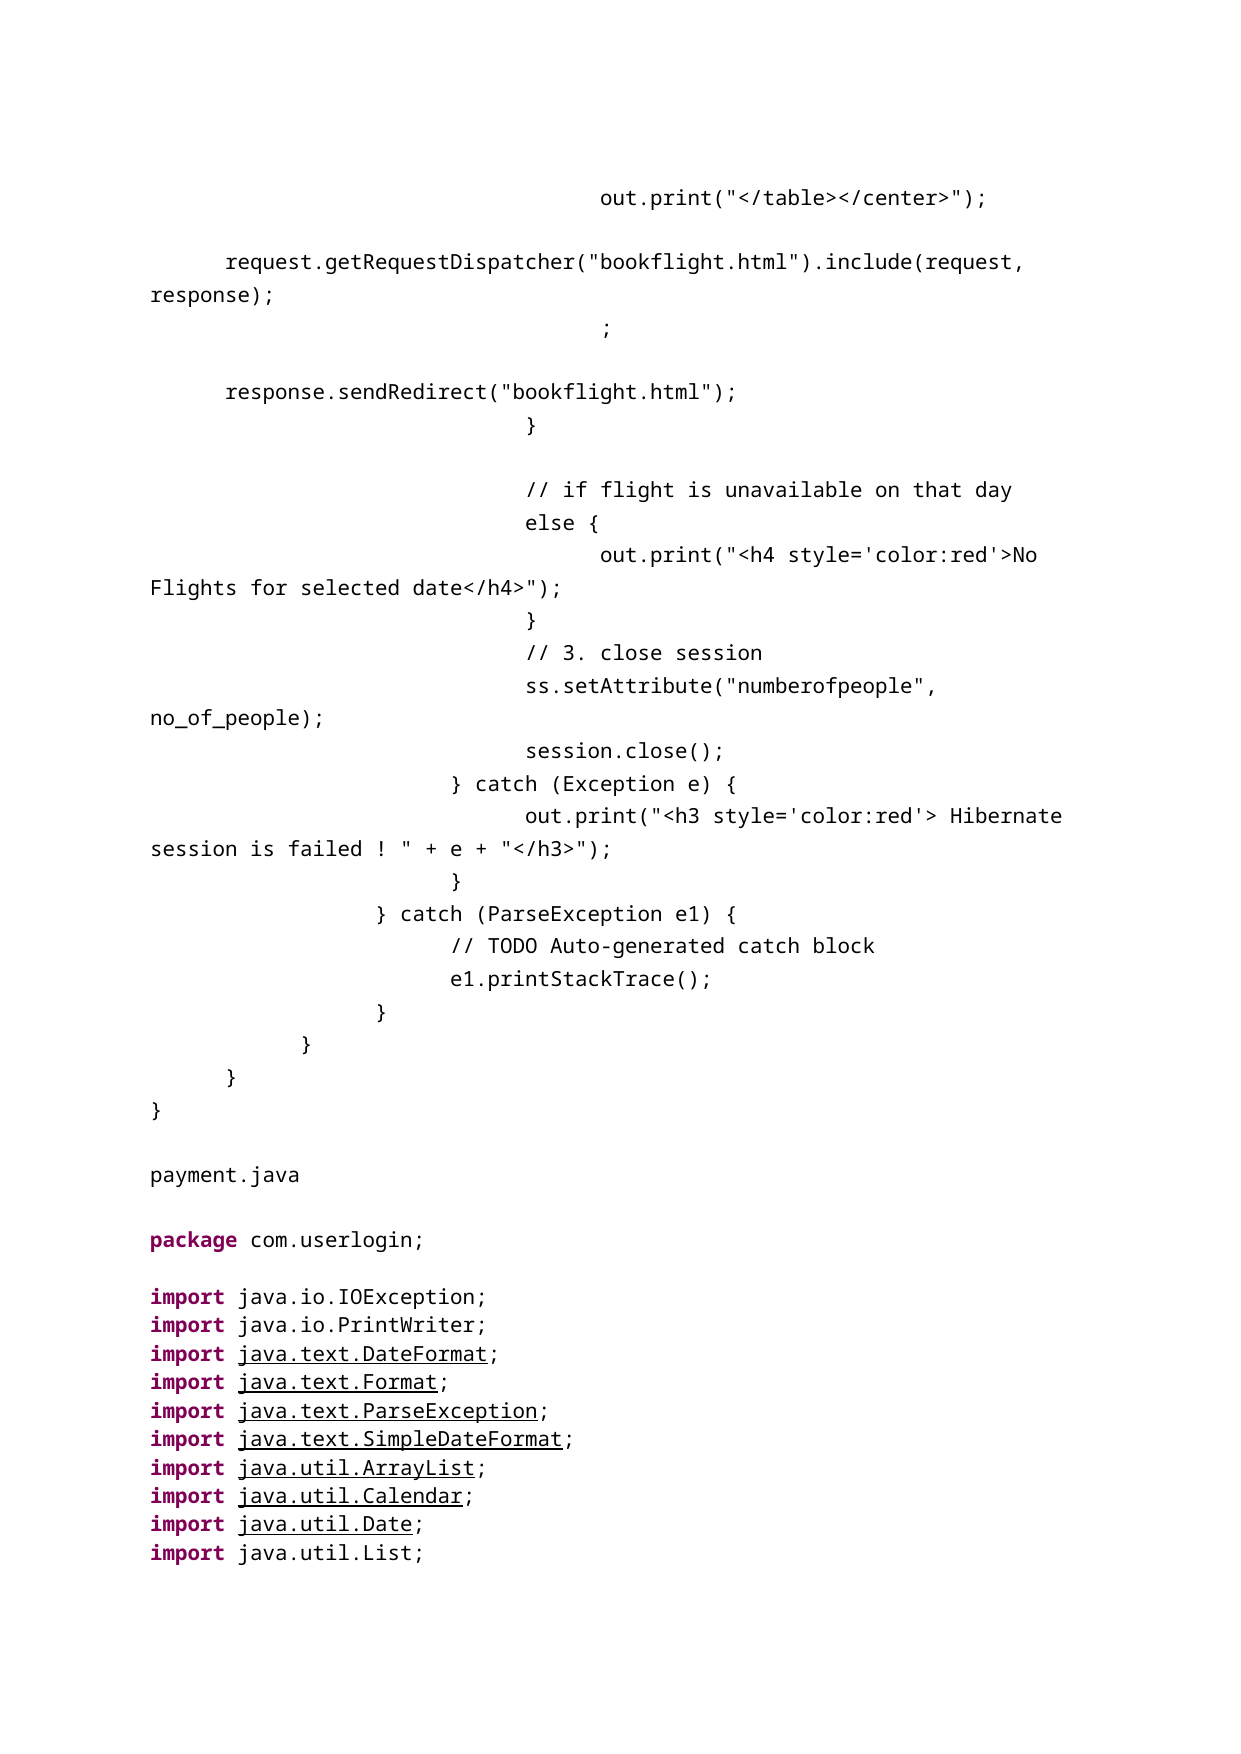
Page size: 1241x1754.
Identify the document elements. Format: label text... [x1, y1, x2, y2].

text } [150, 606, 1090, 634]
text out.print("<h3 style='color:red'> Hibernate session is failed ! " + e + "</h3>"); [150, 801, 1090, 862]
text package com.userlogin; [150, 1225, 1090, 1253]
text import java.util.Date; [150, 1509, 1090, 1538]
text ; [150, 313, 1090, 341]
text } catch (Exception e) { [150, 769, 1090, 797]
text } [150, 866, 1090, 895]
text // TODO Auto-generated catch block [150, 932, 1090, 960]
text // if flight is unavailable on that day [150, 475, 1090, 504]
text } [150, 1029, 1090, 1058]
text e1.printStackTrace(); [150, 964, 1090, 993]
text import java.util.Calendar; [150, 1481, 1090, 1509]
text session.close(); [150, 736, 1090, 764]
text request.getRequestDispatcher("bookflight.html").include(request, response); [150, 215, 1090, 308]
text import java.util.ArrayList; [150, 1453, 1090, 1481]
text // 3. close session [150, 638, 1090, 667]
text } [150, 410, 1090, 438]
text out.print("</table></center>"); [150, 183, 1090, 211]
text import java.util.List; [150, 1538, 1090, 1566]
text import java.io.PrintWriter; [150, 1310, 1090, 1339]
text ss.setAttribute("numberofpeople", no_of_people); [150, 671, 1090, 732]
text } catch (ParseException e1) { [150, 899, 1090, 927]
text else { [150, 508, 1090, 536]
text import java.io.IOException; [150, 1282, 1090, 1310]
text import java.text.ParseException; [150, 1396, 1090, 1424]
text payment.java [150, 1160, 1090, 1188]
text import java.text.SimpleDateFormat; [150, 1424, 1090, 1453]
text } [150, 997, 1090, 1025]
text response.sendRedirect("bookflight.html"); [150, 345, 1090, 406]
text } [150, 1095, 1090, 1123]
text out.print("<h4 style='color:red'>No Flights for selected date</h4>"); [150, 540, 1090, 601]
text import java.text.DateFormat; [150, 1339, 1090, 1367]
text import java.text.Format; [150, 1367, 1090, 1396]
text } [150, 1062, 1090, 1091]
